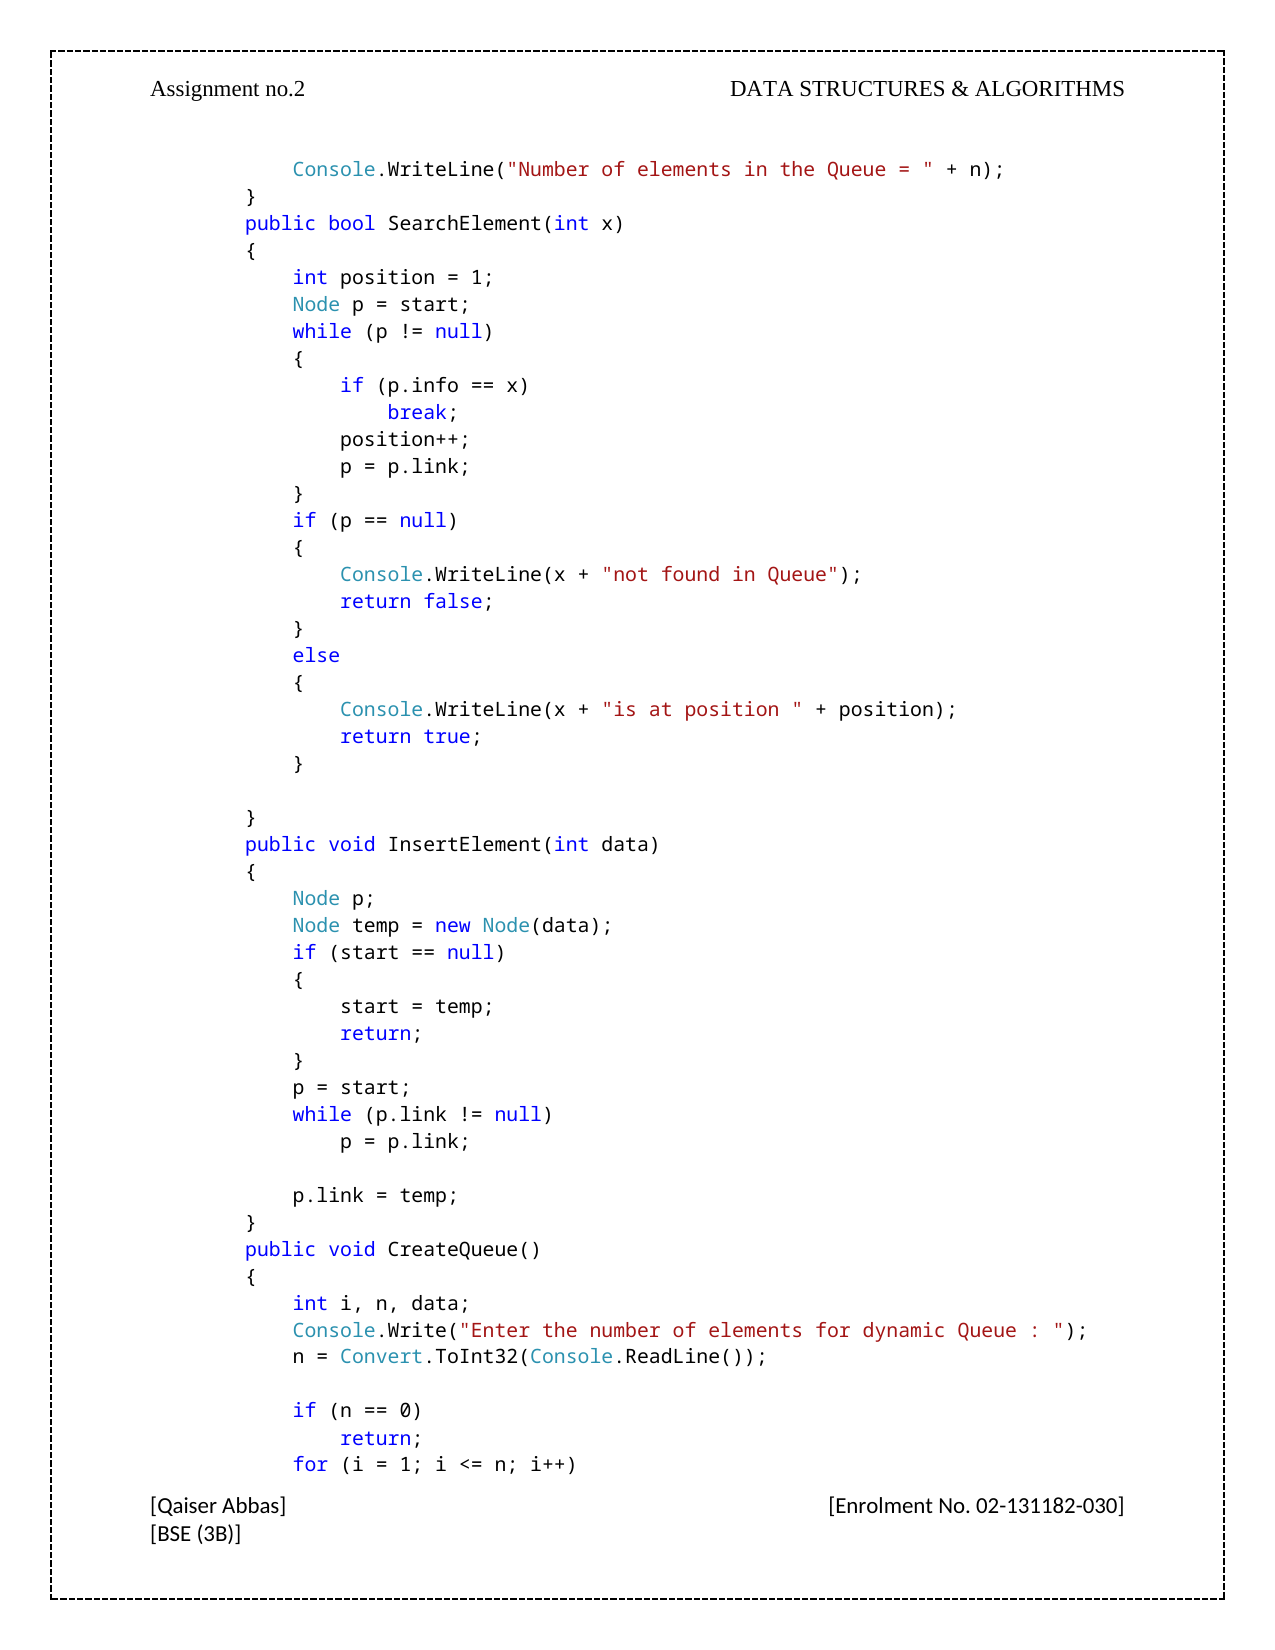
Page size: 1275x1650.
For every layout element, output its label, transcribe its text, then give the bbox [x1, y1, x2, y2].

text Node p = start; [150, 291, 1125, 318]
text if (start == null) [150, 938, 1125, 965]
text { [150, 668, 1125, 695]
text } [150, 749, 1125, 776]
text if (n == 0) [150, 1397, 1125, 1424]
text } [150, 614, 1125, 641]
text public void InsertElement(int data) [150, 830, 1125, 857]
text break; [150, 398, 1125, 426]
text } [150, 479, 1125, 506]
text { [150, 857, 1125, 884]
text Node p; [150, 884, 1125, 911]
text for (i = 1; i <= n; i++) [150, 1451, 1125, 1478]
text position++; [150, 426, 1125, 452]
text { [150, 344, 1125, 372]
text p = p.link; [150, 1127, 1125, 1154]
text return; [150, 1424, 1125, 1451]
text Console.WriteLine(x + "not found in Queue"); [150, 560, 1125, 587]
text } [150, 1046, 1125, 1073]
text Console.WriteLine("Number of elements in the Queue = " + n); [150, 156, 1125, 183]
text public void CreateQueue() [150, 1235, 1125, 1262]
text while (p.link != null) [150, 1100, 1125, 1127]
text p.link = temp; [150, 1181, 1125, 1208]
text } [150, 1208, 1125, 1235]
text while (p != null) [150, 318, 1125, 344]
text if (p.info == x) [150, 372, 1125, 398]
text } [150, 183, 1125, 210]
text return; [150, 1019, 1125, 1046]
text int i, n, data; [150, 1289, 1125, 1316]
text return false; [150, 587, 1125, 614]
text int position = 1; [150, 264, 1125, 291]
text Node temp = new Node(data); [150, 911, 1125, 938]
text Console.Write("Enter the number of elements for dynamic Queue : "); [150, 1316, 1125, 1343]
text else [150, 641, 1125, 668]
text start = temp; [150, 992, 1125, 1019]
text p = start; [150, 1073, 1125, 1100]
text p = p.link; [150, 452, 1125, 479]
text if (p == null) [150, 506, 1125, 533]
text { [150, 965, 1125, 992]
text return true; [150, 722, 1125, 749]
text Console.WriteLine(x + "is at position " + position); [150, 695, 1125, 722]
text n = Convert.ToInt32(Console.ReadLine()); [150, 1343, 1125, 1370]
text { [150, 1262, 1125, 1289]
text { [150, 237, 1125, 264]
text { [150, 533, 1125, 560]
text public bool SearchElement(int x) [150, 210, 1125, 237]
text } [150, 803, 1125, 830]
